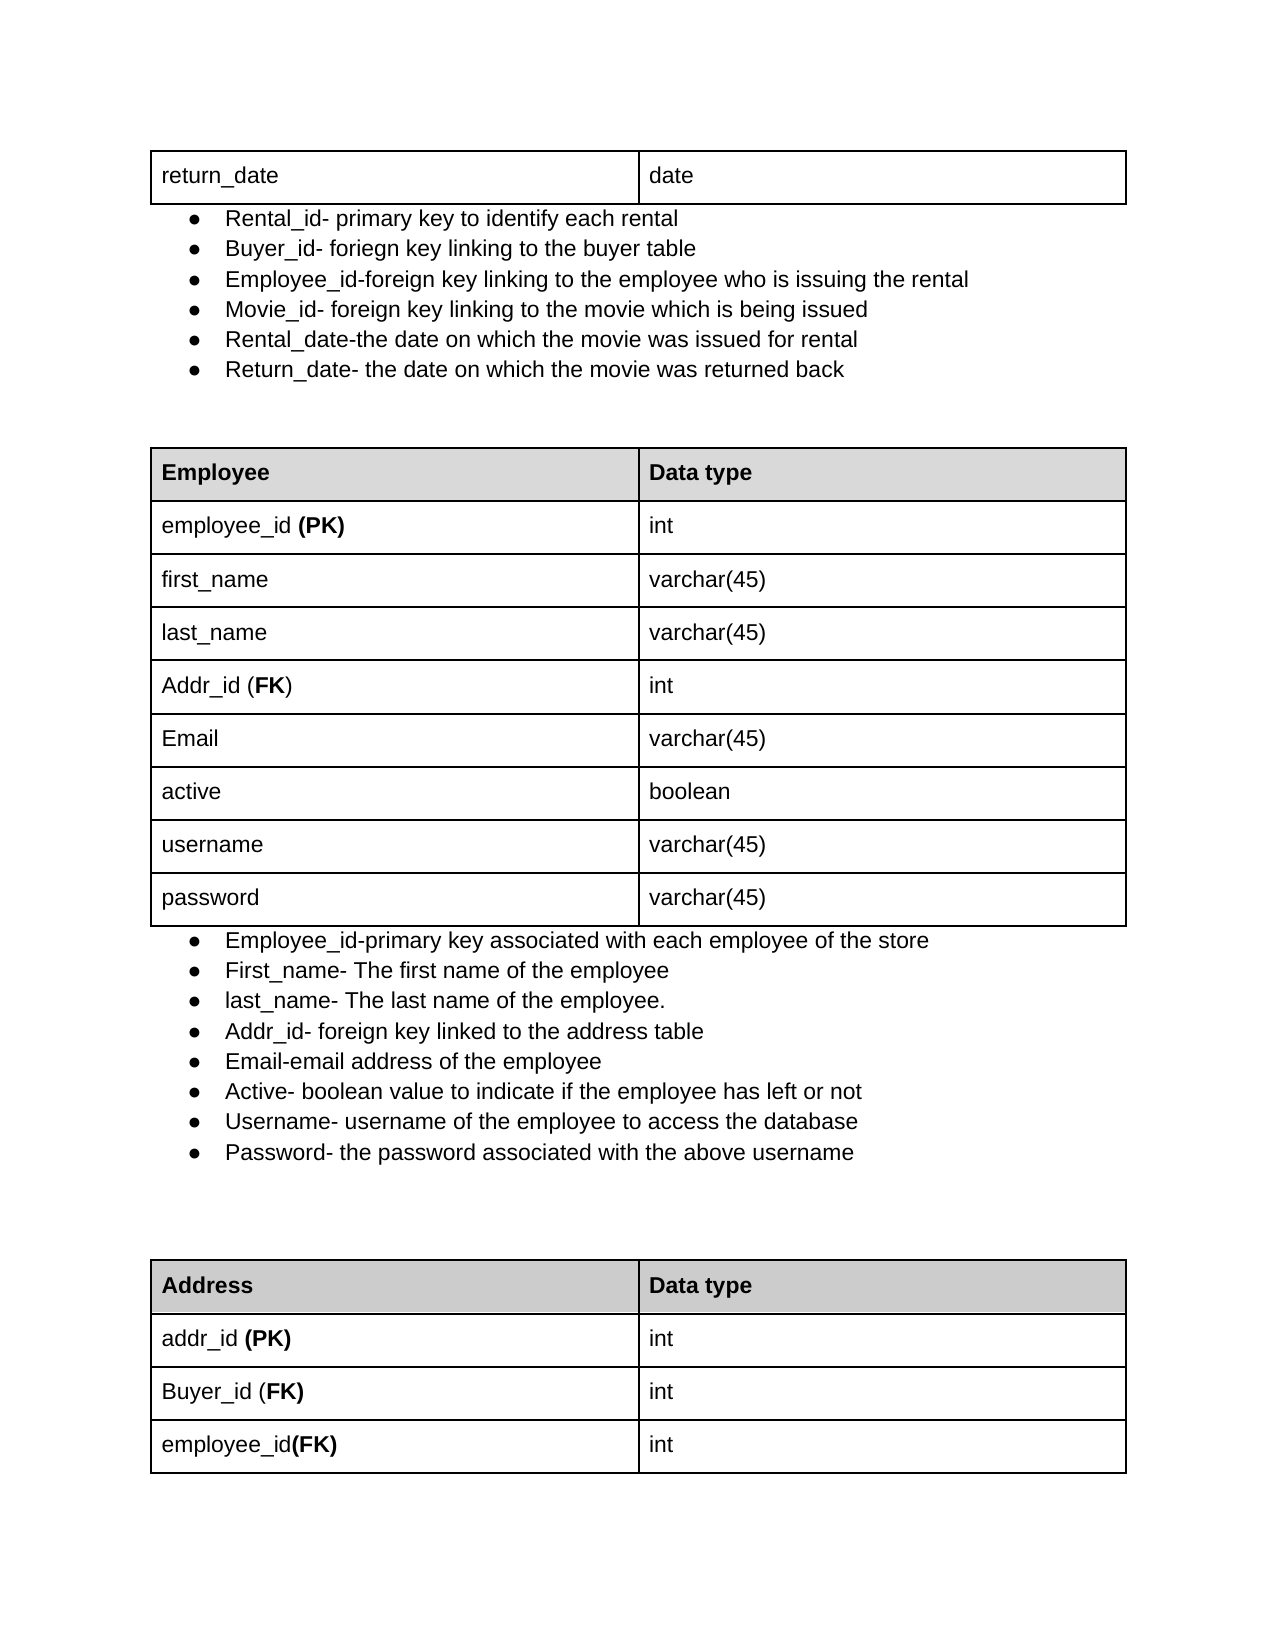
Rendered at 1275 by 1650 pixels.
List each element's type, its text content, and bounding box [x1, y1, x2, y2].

table_cell date [640, 152, 1125, 203]
table_cell varchar(45) [640, 555, 1125, 606]
table_cell last_name [152, 608, 638, 659]
list last_name- The last name of the employee. [187, 987, 1125, 1014]
table_cell Email [152, 715, 638, 766]
table_cell int [640, 1368, 1125, 1419]
table_header Data type [640, 449, 1125, 500]
table_cell boolean [640, 768, 1125, 819]
list Email-email address of the employee [187, 1048, 1125, 1074]
list Rental_id- primary key to identify each rental [187, 205, 1125, 232]
table_cell first_name [152, 555, 638, 606]
list Movie_id- foreign key linking to the movie which is being issued [187, 296, 1125, 322]
table_cell int [640, 1315, 1125, 1366]
table_cell int [640, 661, 1125, 712]
table_cell varchar(45) [640, 715, 1125, 766]
table_cell active [152, 768, 638, 819]
table_cell varchar(45) [640, 821, 1125, 872]
list Active- boolean value to indicate if the employee has left or not [187, 1078, 1125, 1104]
table_cell addr_id (PK) [152, 1315, 638, 1366]
table_header Address [152, 1261, 638, 1312]
table_header Employee [152, 449, 638, 500]
table_cell employee_id (PK) [152, 502, 638, 553]
list Buyer_id- foriegn key linking to the buyer table [187, 235, 1125, 262]
table_cell employee_id(FK) [152, 1421, 638, 1472]
table_cell Addr_id (FK) [152, 661, 638, 712]
list Addr_id- foreign key linked to the address table [187, 1018, 1125, 1044]
table_cell varchar(45) [640, 608, 1125, 659]
table_cell password [152, 874, 638, 925]
list Employee_id-primary key associated with each employee of the store [187, 927, 1125, 953]
list First_name- The first name of the employee [187, 957, 1125, 984]
list Username- username of the employee to access the database [187, 1108, 1125, 1135]
list Employee_id-foreign key linking to the employee who is issuing the rental [187, 266, 1125, 292]
table_cell varchar(45) [640, 874, 1125, 925]
list Password- the password associated with the above username [187, 1138, 1125, 1165]
table_cell return_date [152, 152, 638, 203]
table_cell int [640, 1421, 1125, 1472]
table_cell username [152, 821, 638, 872]
table_cell Buyer_id (FK) [152, 1368, 638, 1419]
list Rental_date-the date on which the movie was issued for rental [187, 326, 1125, 352]
table_header Data type [640, 1261, 1125, 1312]
table_cell int [640, 502, 1125, 553]
list Return_date- the date on which the movie was returned back [187, 356, 1125, 383]
